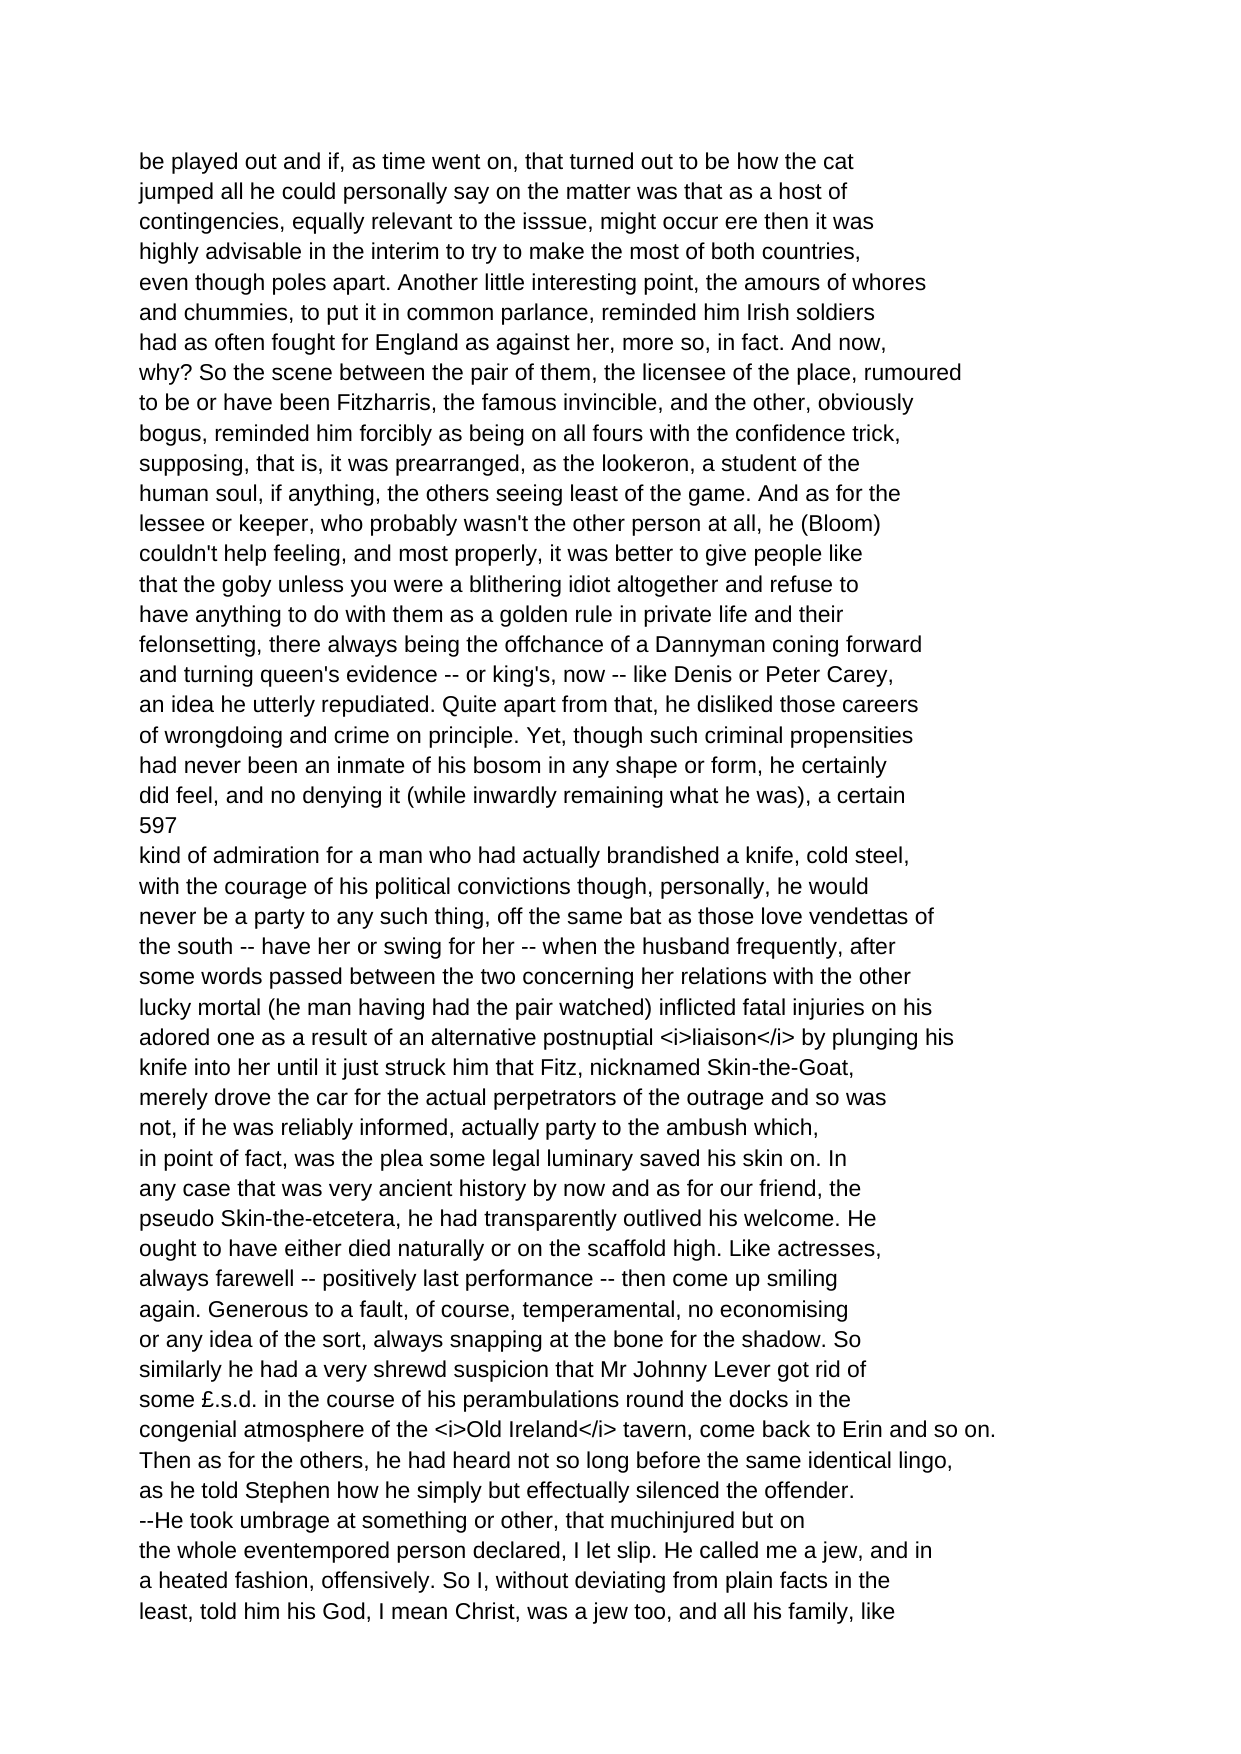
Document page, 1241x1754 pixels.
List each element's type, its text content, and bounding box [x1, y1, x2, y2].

text or any idea of the sort, always snapping at the bone for the shadow. So [139, 1326, 1101, 1352]
text any case that was very ancient history by now and as for our friend, the [139, 1175, 1101, 1201]
text contingencies, equally relevant to the isssue, might occur ere then it was [139, 208, 1101, 234]
text felonsetting, there always being the offchance of a Dannyman coning forward [139, 631, 1101, 657]
text human soul, if anything, the others seeing least of the game. And as for the [139, 480, 1101, 506]
text the whole eventempored person declared, I let slip. He called me a jew, and in [139, 1537, 1101, 1563]
text had never been an inmate of his bosom in any shape or form, he certainly [139, 752, 1101, 778]
text similarly he had a very shrewd suspicion that Mr Johnny Lever got rid of [139, 1356, 1101, 1382]
text jumped all he could personally say on the matter was that as a host of [139, 178, 1101, 204]
text in point of fact, was the plea some legal luminary saved his skin on. In [139, 1144, 1101, 1171]
text had as often fought for England as against her, more so, in fact. And now, [139, 329, 1101, 355]
text 597 [139, 812, 1101, 838]
text a heated fashion, offensively. So I, without deviating from plain facts in the [139, 1567, 1101, 1594]
text congenial atmosphere of the <i>Old Ireland</i> tavern, come back to Erin and so on. [139, 1416, 1101, 1443]
text never be a party to any such thing, off the same bat as those love vendettas of [139, 903, 1101, 929]
text kind of admiration for a man who had actually brandished a knife, cold steel, [139, 842, 1101, 869]
text supposing, that is, it was prearranged, as the lookeron, a student of the [139, 450, 1101, 476]
text ought to have either died naturally or on the scaffold high. Like actresses, [139, 1235, 1101, 1261]
text as he told Stephen how he simply but effectually silenced the offender. [139, 1477, 1101, 1503]
text knife into her until it just struck him that Fitz, nicknamed Skin-the-Goat, [139, 1054, 1101, 1080]
text be played out and if, as time went on, that turned out to be how the cat [139, 148, 1101, 174]
text and chummies, to put it in common parlance, reminded him Irish soldiers [139, 299, 1101, 325]
text lessee or keeper, who probably wasn't the other person at all, he (Bloom) [139, 510, 1101, 536]
text adored one as a result of an alternative postnuptial <i>liaison</i> by plunging his [139, 1024, 1101, 1050]
text why? So the scene between the pair of them, the licensee of the place, rumoured [139, 359, 1101, 385]
text merely drove the car for the actual perpetrators of the outrage and so was [139, 1084, 1101, 1110]
text lucky mortal (he man having had the pair watched) inflicted fatal injuries on his [139, 993, 1101, 1020]
text again. Generous to a fault, of course, temperamental, no economising [139, 1296, 1101, 1322]
text to be or have been Fitzharris, the famous invincible, and the other, obviously [139, 389, 1101, 416]
text some £.s.d. in the course of his perambulations round the docks in the [139, 1386, 1101, 1412]
text have anything to do with them as a golden rule in private life and their [139, 601, 1101, 627]
text highly advisable in the interim to try to make the most of both countries, [139, 238, 1101, 264]
text least, told him his God, I mean Christ, was a jew too, and all his family, like [139, 1598, 1101, 1624]
text --He took umbrage at something or other, that muchinjured but on [139, 1507, 1101, 1533]
text with the courage of his political convictions though, personally, he would [139, 873, 1101, 899]
text even though poles apart. Another little interesting point, the amours of whores [139, 268, 1101, 295]
text Then as for the others, he had heard not so long before the same identical lingo, [139, 1447, 1101, 1473]
text did feel, and no denying it (while inwardly remaining what he was), a certain [139, 782, 1101, 808]
text couldn't help feeling, and most properly, it was better to give people like [139, 540, 1101, 567]
text not, if he was reliably informed, actually party to the ambush which, [139, 1114, 1101, 1141]
text some words passed between the two concerning her relations with the other [139, 963, 1101, 989]
text of wrongdoing and crime on principle. Yet, though such criminal propensities [139, 722, 1101, 748]
text the south -- have her or swing for her -- when the husband frequently, after [139, 933, 1101, 959]
text an idea he utterly repudiated. Quite apart from that, he disliked those careers [139, 691, 1101, 718]
text bogus, reminded him forcibly as being on all fours with the confidence trick, [139, 419, 1101, 446]
text pseudo Skin-the-etcetera, he had transparently outlived his welcome. He [139, 1205, 1101, 1231]
text always farewell -- positively last performance -- then come up smiling [139, 1265, 1101, 1292]
text that the goby unless you were a blithering idiot altogether and refuse to [139, 571, 1101, 597]
text and turning queen's evidence -- or king's, now -- like Denis or Peter Carey, [139, 661, 1101, 687]
